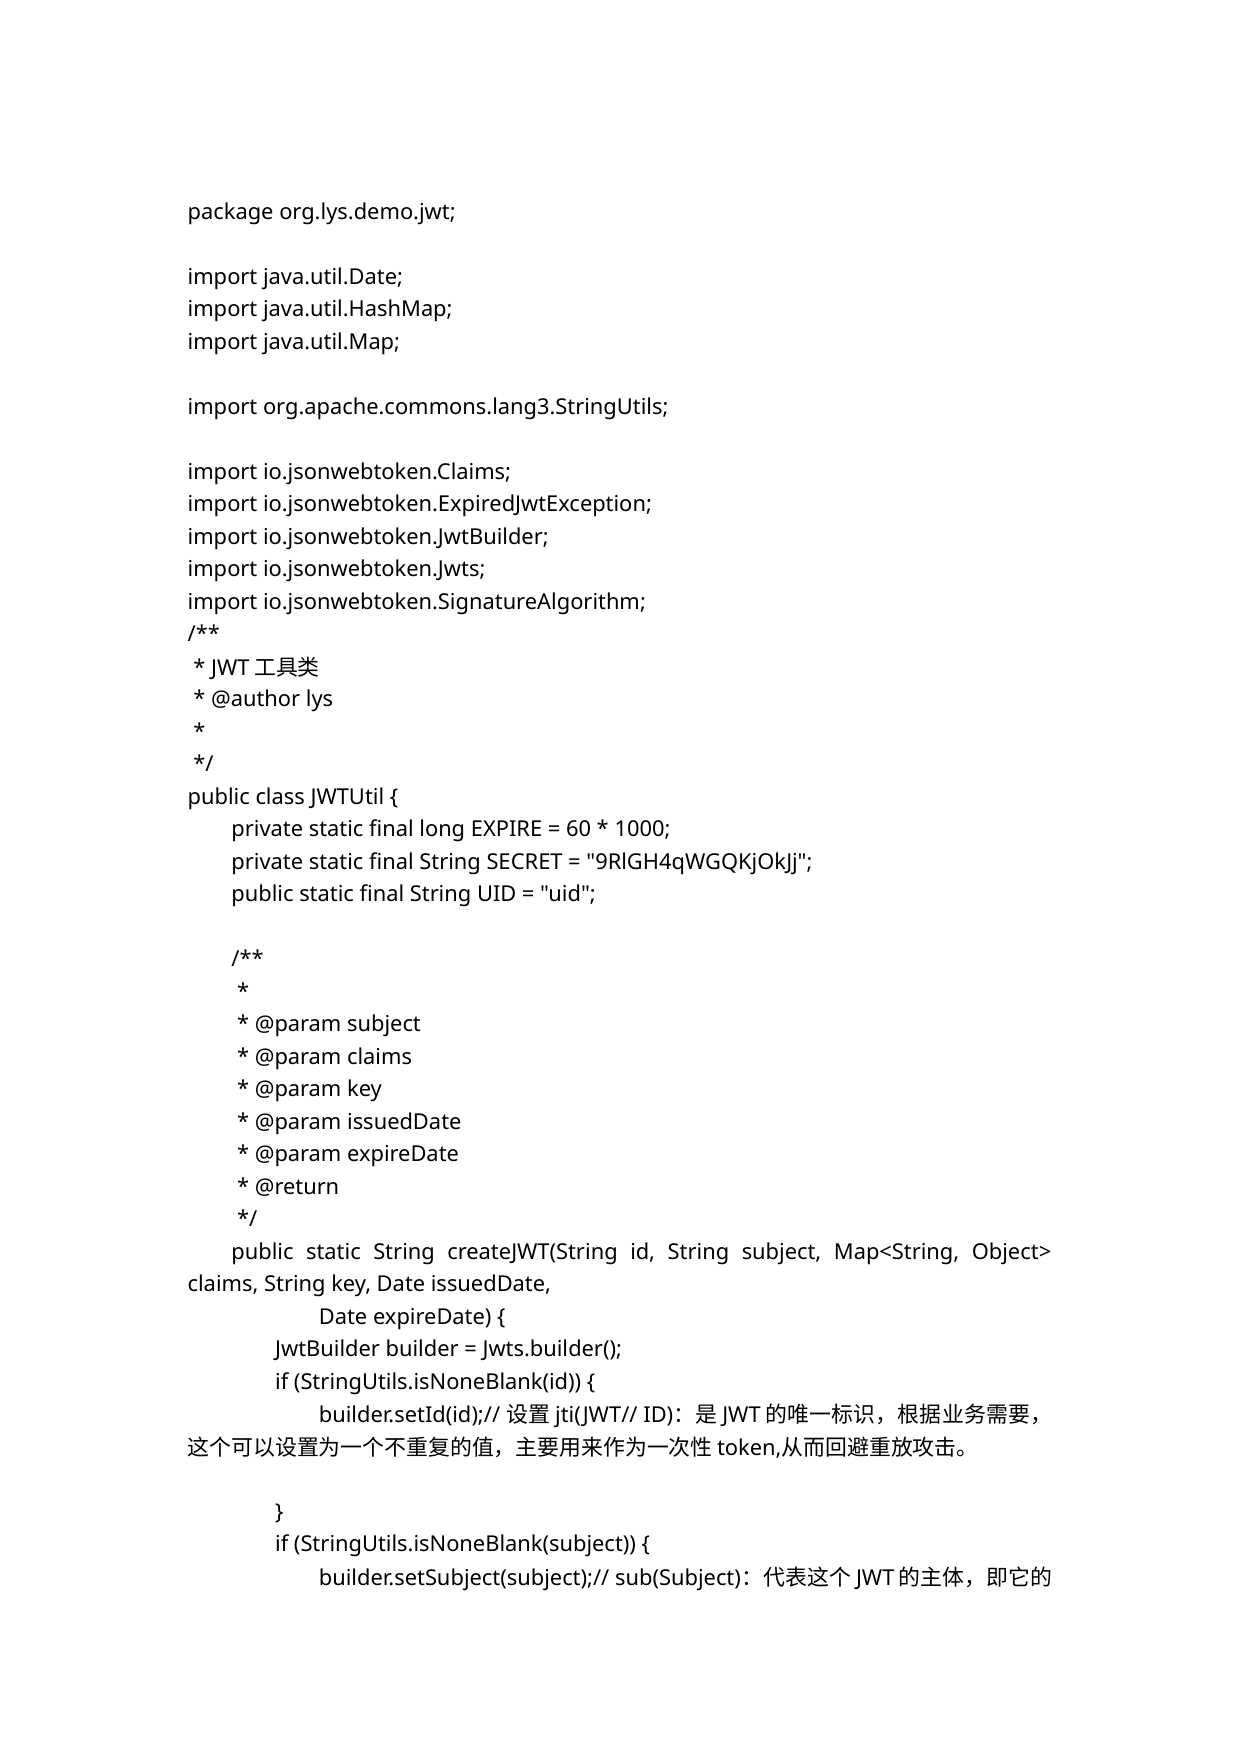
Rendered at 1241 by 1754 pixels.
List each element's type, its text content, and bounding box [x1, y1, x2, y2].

text import io.jsonwebtoken.ExpiredJwtException; [187, 487, 1053, 519]
text import java.util.Map; [187, 324, 1053, 357]
text import io.jsonwebtoken.SignatureAlgorithm; [187, 584, 1053, 617]
text } [187, 1494, 1053, 1527]
text import java.util.HashMap; [187, 292, 1053, 324]
text /** [187, 617, 1053, 649]
text import io.jsonwebtoken.JwtBuilder; [187, 519, 1053, 552]
text * JWT工具类 [187, 649, 1053, 682]
text /** [187, 942, 1053, 974]
text private static final long EXPIRE = 60 * 1000; [187, 812, 1053, 844]
text if (StringUtils.isNoneBlank(subject)) { [187, 1527, 1053, 1559]
text * [187, 974, 1053, 1007]
text public class JWTUtil { [187, 779, 1053, 812]
text import java.util.Date; [187, 259, 1053, 292]
text if (StringUtils.isNoneBlank(id)) { [187, 1364, 1053, 1397]
text * @author lys [187, 682, 1053, 714]
text public static final String UID = "uid"; [187, 877, 1053, 909]
text */ [187, 1202, 1053, 1234]
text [187, 1559, 1053, 1592]
text private static final String SECRET = "9RlGH4qWGQKjOkJj"; [187, 844, 1053, 877]
text * @param key [187, 1072, 1053, 1104]
text package org.lys.demo.jwt; [187, 194, 1053, 227]
text * @return [187, 1169, 1053, 1202]
text public static String createJWT(String id, String subject, Map<String, Object> claims, String key, Date issuedDate, [187, 1234, 1053, 1299]
text Date expireDate) { [187, 1299, 1053, 1332]
text * @param claims [187, 1039, 1053, 1072]
text builder.setId(id);// 设置jti(JWT// ID)：是JWT的唯一标识，根据业务需要，这个可以设置为一个不重复的值，主要用来作为一次性token,从而回避重放攻击。 [187, 1397, 1053, 1462]
text import org.apache.commons.lang3.StringUtils; [187, 389, 1053, 422]
text * @param subject [187, 1007, 1053, 1039]
text * [187, 714, 1053, 747]
text JwtBuilder builder = Jwts.builder(); [187, 1332, 1053, 1364]
text */ [187, 747, 1053, 779]
text import io.jsonwebtoken.Jwts; [187, 552, 1053, 584]
text * @param issuedDate [187, 1104, 1053, 1137]
text * @param expireDate [187, 1137, 1053, 1169]
text import io.jsonwebtoken.Claims; [187, 454, 1053, 487]
